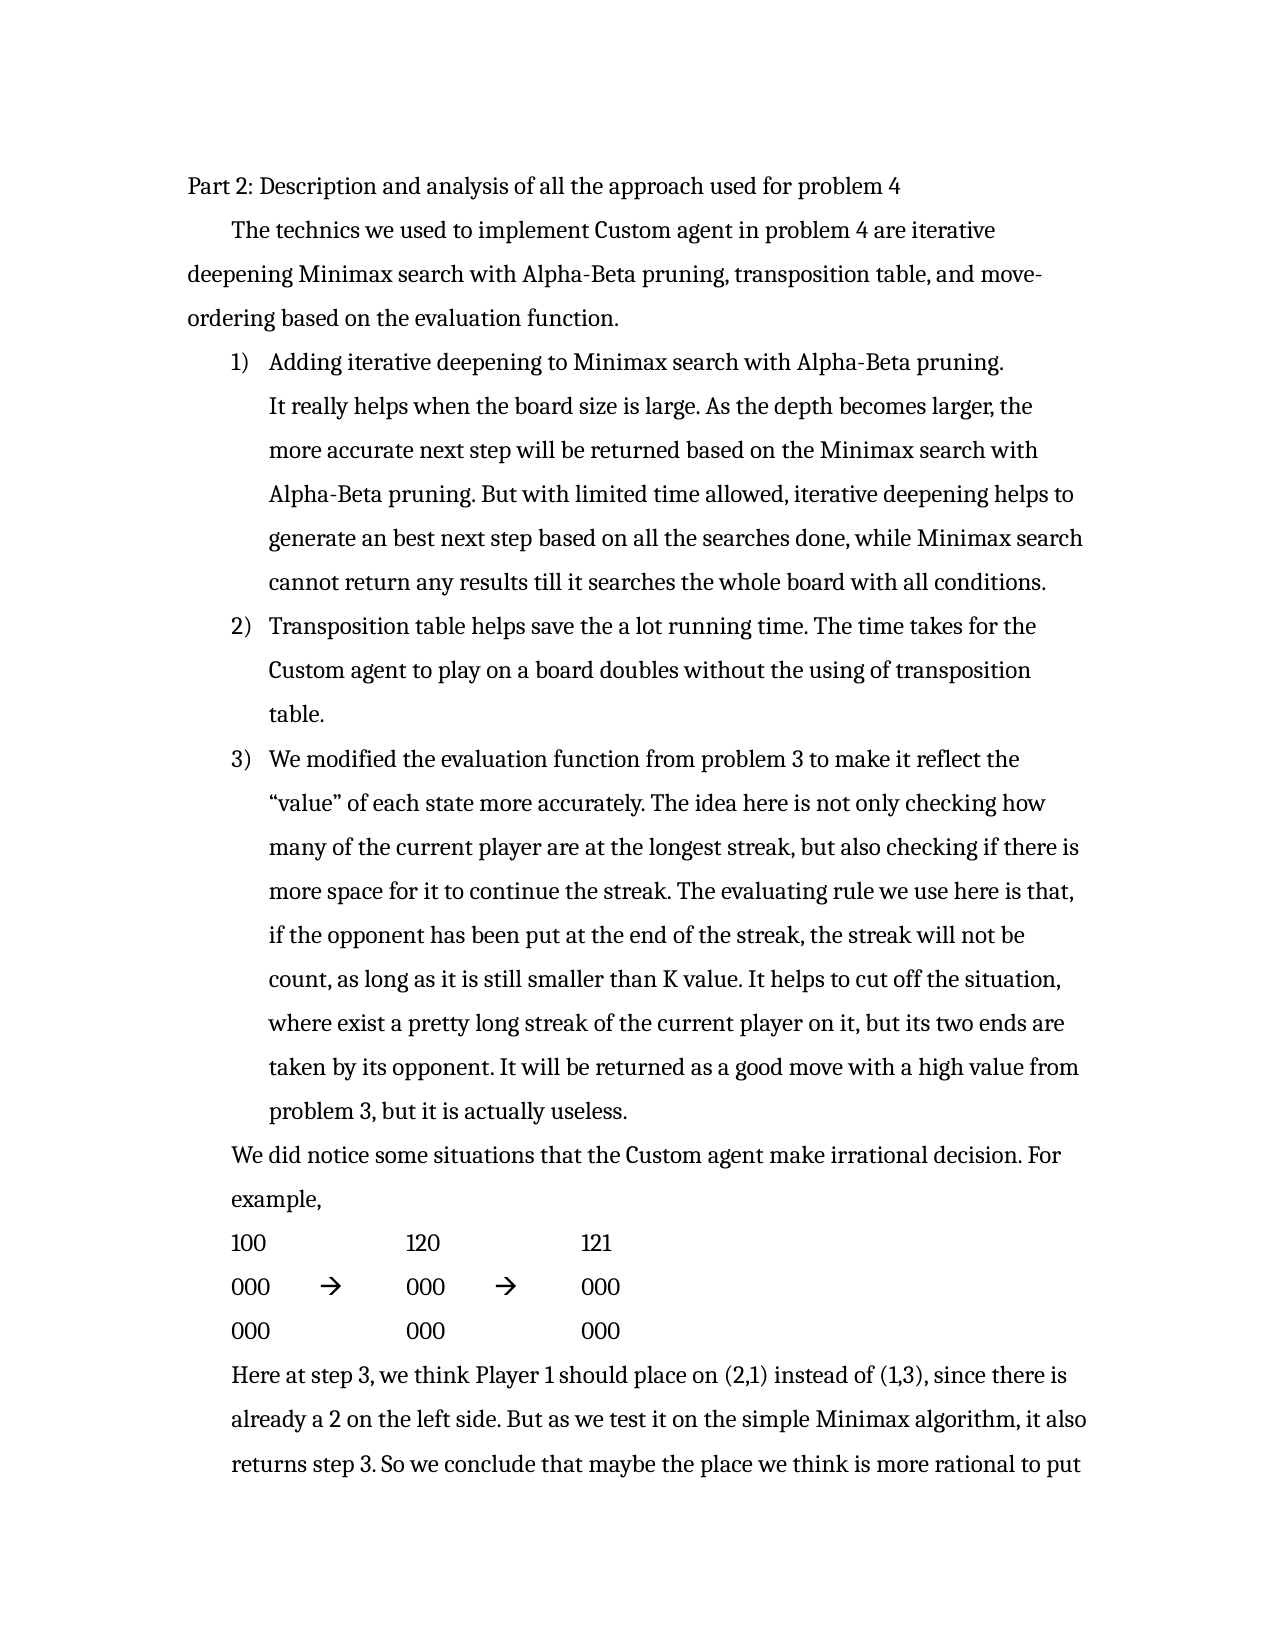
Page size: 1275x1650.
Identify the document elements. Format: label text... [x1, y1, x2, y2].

text 000 000 000 [231, 1310, 1087, 1354]
list Transposition table helps save the a lot running time. The time takes for the Custom agent to play on a board doubles without the using of transposition table. [231, 605, 1087, 737]
text It really helps when the board size is large. As the depth becomes larger, the more accurate next step will be returned based on the Minimax search with Alpha-Beta pruning. But with limited time allowed, iterative deepening helps to generate an best next step based on all the searches done, while Minimax search cannot return any results till it searches the whole board with all conditions. [269, 384, 1087, 605]
text 000 000 000 [231, 1266, 1087, 1310]
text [231, 1354, 1087, 1486]
list Adding iterative deepening to Minimax search with Alpha-Beta pruning. [231, 340, 1087, 384]
text We did notice some situations that the Custom agent make irrational decision. For example, [231, 1133, 1087, 1222]
text Part 2: Description and analysis of all the approach used for problem 4 [187, 164, 1087, 208]
list We modified the evaluation function from problem 3 to make it reflect the “value” of each state more accurately. The idea here is not only checking how many of the current player are at the longest streak, but also checking if there is more space for it to continue the streak. The evaluating rule we use here is that, if the opponent has been put at the end of the streak, the streak will not be count, as long as it is still smaller than K value. It helps to cut off the situation, where exist a pretty long streak of the current player on it, but its two ends are taken by its opponent. It will be returned as a good move with a high value from problem 3, but it is actually useless. [231, 737, 1087, 1133]
text The technics we used to implement Custom agent in problem 4 are iterative deepening Minimax search with Alpha-Beta pruning, transposition table, and move-ordering based on the evaluation function. [187, 208, 1087, 340]
text 100 120 121 [231, 1222, 1087, 1266]
